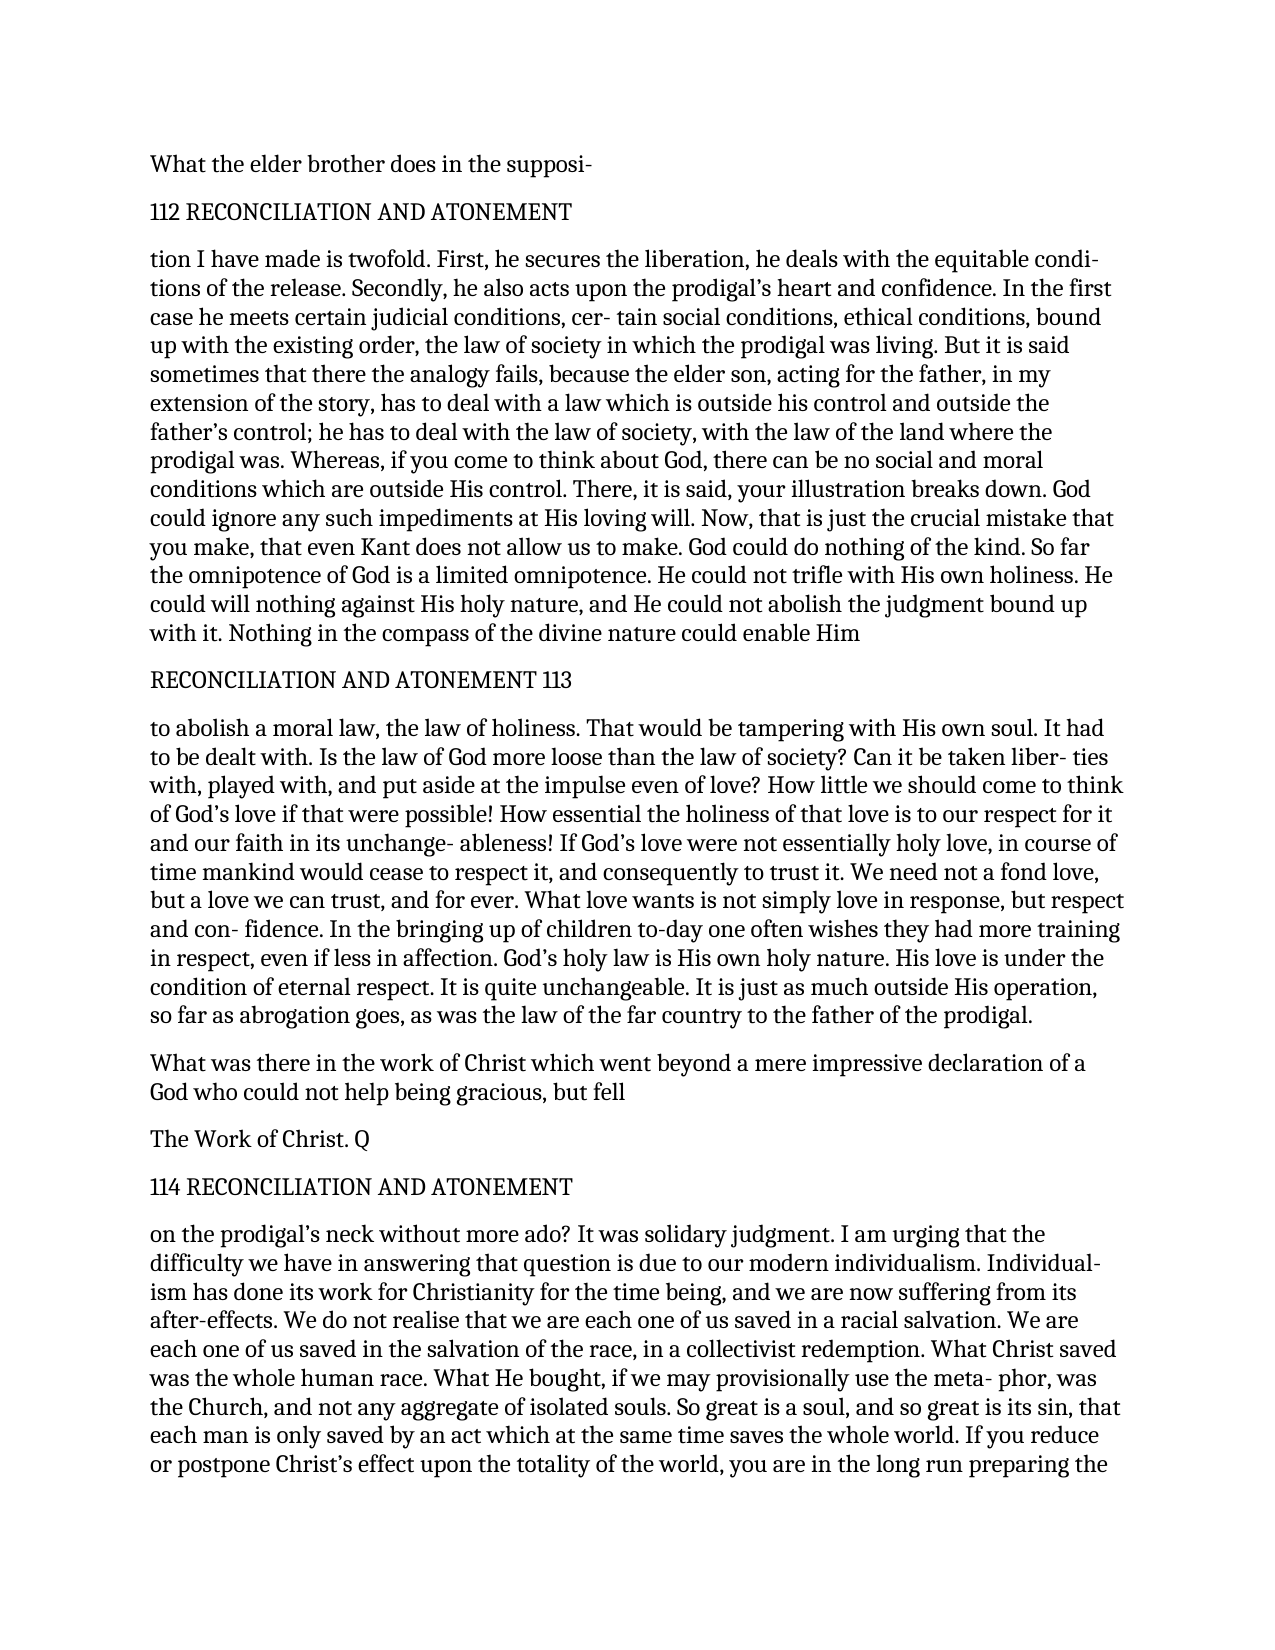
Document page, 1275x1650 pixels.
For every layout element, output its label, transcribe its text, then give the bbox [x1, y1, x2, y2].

text to abolish a moral law, the law of holiness. That would be tampering with His own soul. It had to be dealt with. Is the law of God more loose than the law of society? Can it be taken liber- ties with, played with, and put aside at the impulse even of love? How little we should come to think of God’s love if that were possible! How essential the holiness of that love is to our respect for it and our faith in its unchange- ableness! If God’s love were not essentially holy love, in course of time mankind would cease to respect it, and consequently to trust it. We need not a fond love, but a love we can trust, and for ever. What love wants is not simply love in response, but respect and con- fidence. In the bringing up of children to-day one often wishes they had more training in respect, even if less in affection. God’s holy law is His own holy nature. His love is under the condition of eternal respect. It is quite unchangeable. It is just as much outside His operation, so far as abrogation goes, as was the law of the far country to the father of the prodigal. [150, 714, 1125, 1030]
text RECONCILIATION AND ATONEMENT 113 [150, 666, 1125, 695]
text tion I have made is twofold. First, he secures the liberation, he deals with the equitable condi- tions of the release. Secondly, he also acts upon the prodigal’s heart and confidence. In the first case he meets certain judicial conditions, cer- tain social conditions, ethical conditions, bound up with the existing order, the law of society in which the prodigal was living. But it is said sometimes that there the analogy fails, because the elder son, acting for the father, in my extension of the story, has to deal with a law which is outside his control and outside the father’s control; he has to deal with the law of society, with the law of the land where the prodigal was. Whereas, if you come to think about God, there can be no social and moral conditions which are outside His control. There, it is said, your illustration breaks down. God could ignore any such impediments at His loving will. Now, that is just the crucial mistake that you make, that even Kant does not allow us to make. God could do nothing of the kind. So far the omnipotence of God is a limited omnipotence. He could not trifle with His own holiness. He could will nothing against His holy nature, and He could not abolish the judgment bound up with it. Nothing in the compass of the divine nature could enable Him [150, 245, 1125, 647]
text What the elder brother does in the supposi- [150, 150, 1125, 179]
text What was there in the work of Christ which went beyond a mere impressive declaration of a God who could not help being gracious, but fell [150, 1049, 1125, 1106]
text The Work of Christ. Q [150, 1125, 1125, 1154]
text 112 RECONCILIATION AND ATONEMENT [150, 197, 1125, 226]
text 114 RECONCILIATION AND ATONEMENT [150, 1172, 1125, 1201]
